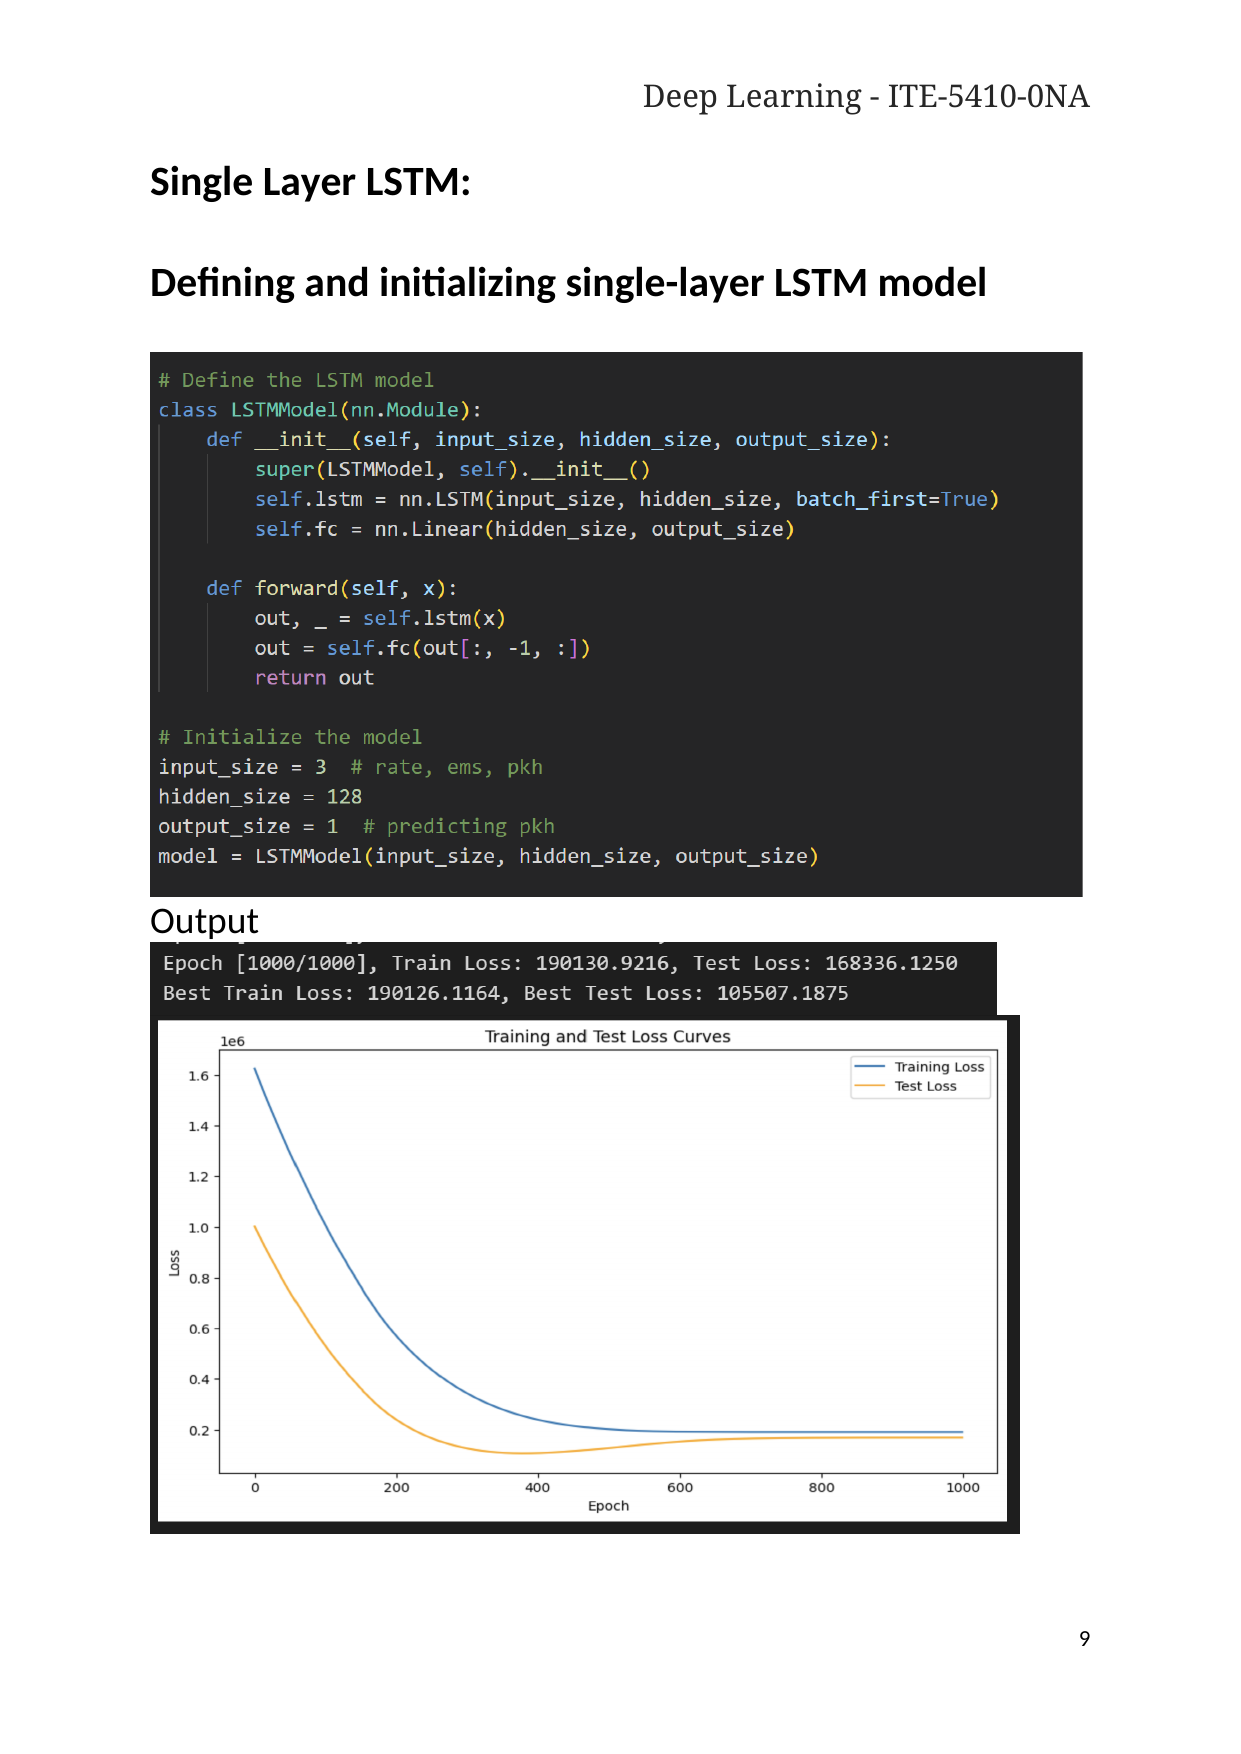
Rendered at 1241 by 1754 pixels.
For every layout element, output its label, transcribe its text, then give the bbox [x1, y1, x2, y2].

text Defining and initializing single-layer LSTM model [150, 256, 1090, 307]
picture [150, 352, 1083, 897]
picture [150, 942, 1020, 1534]
text Output [150, 897, 1090, 942]
text Single Layer LSTM: [150, 154, 1090, 205]
